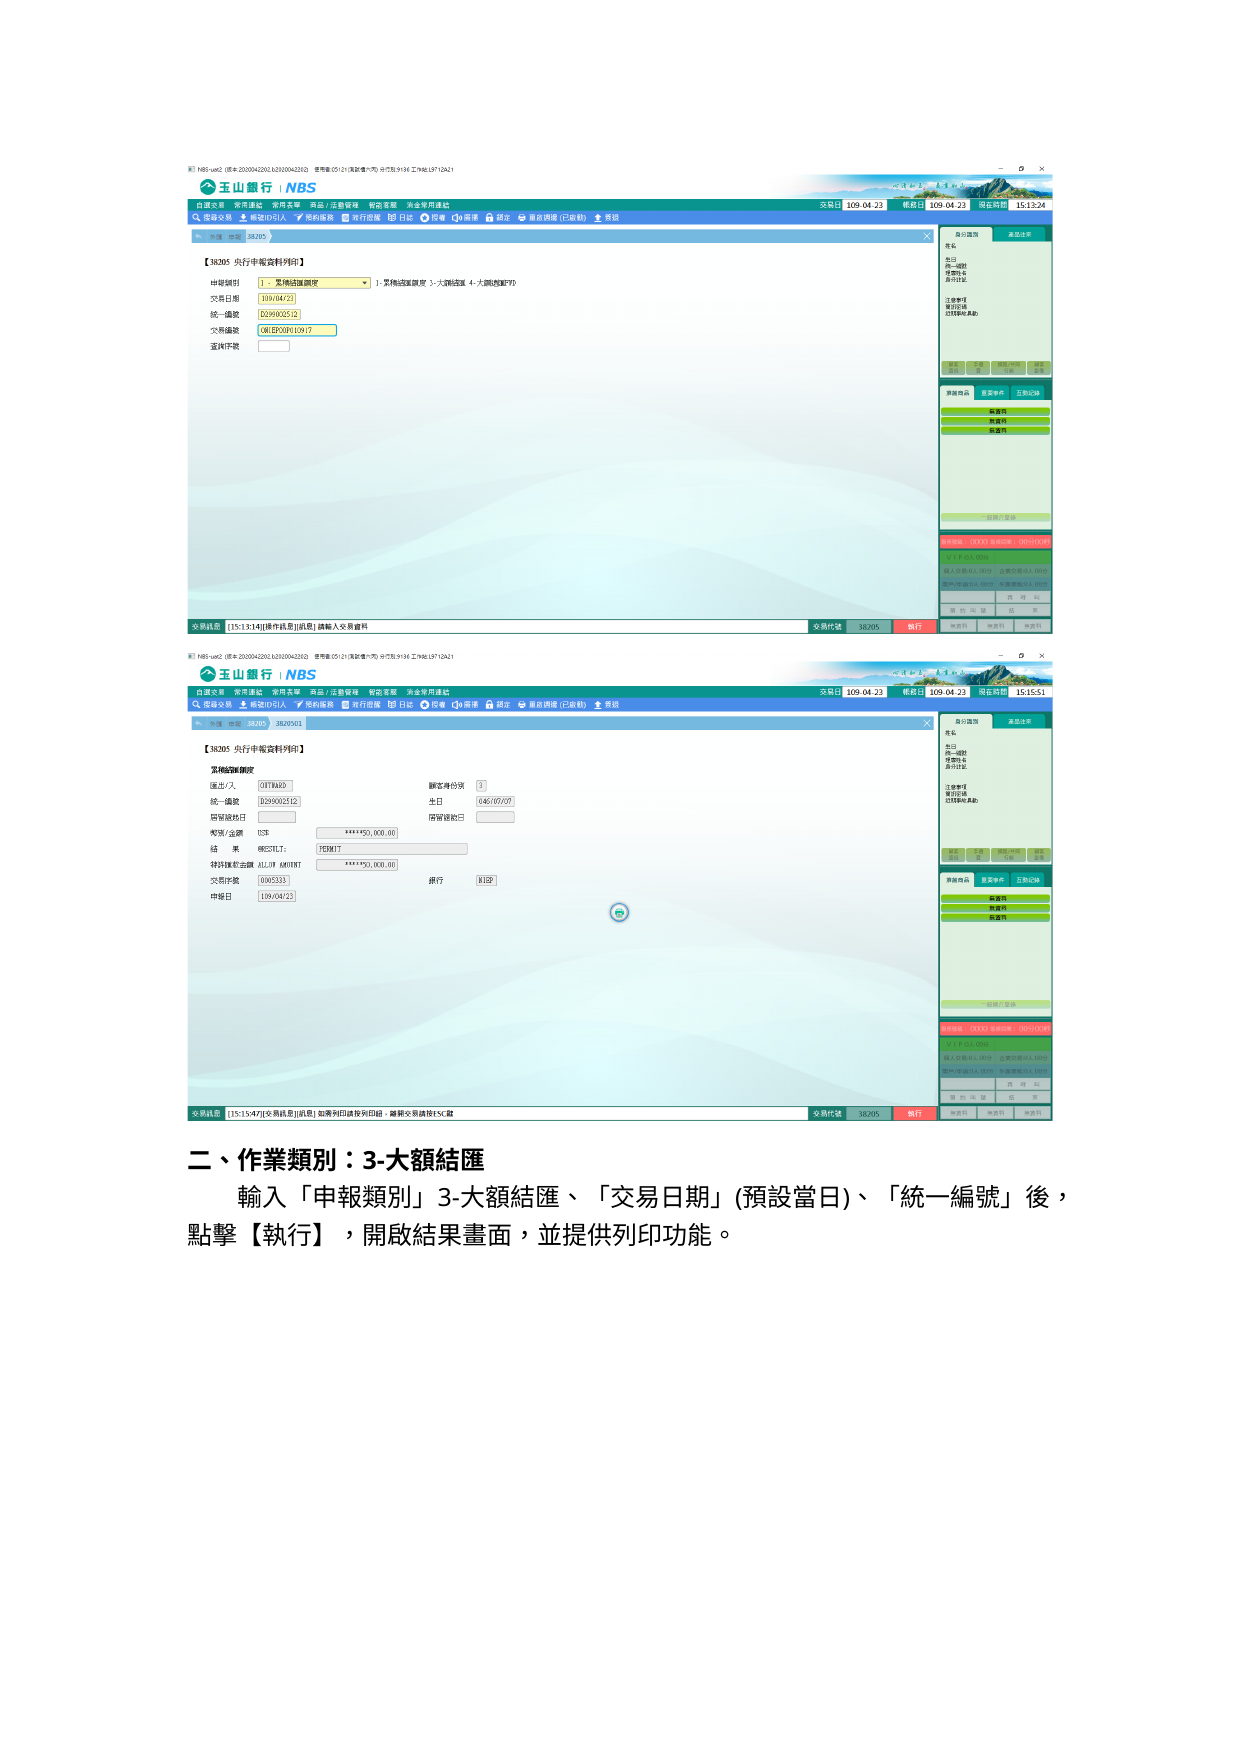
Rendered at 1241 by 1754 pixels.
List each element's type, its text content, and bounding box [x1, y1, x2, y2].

picture [187, 164, 1053, 634]
text 輸入「申報類別」3-大額結匯、「交易日期」(預設當日)、「統一編號」後，點擊【執行】，開啟結果畫面，並提供列印功能。 [187, 1177, 1053, 1252]
picture [187, 652, 1053, 1121]
text 二、作業類別：3-大額結匯 [187, 1139, 1053, 1177]
